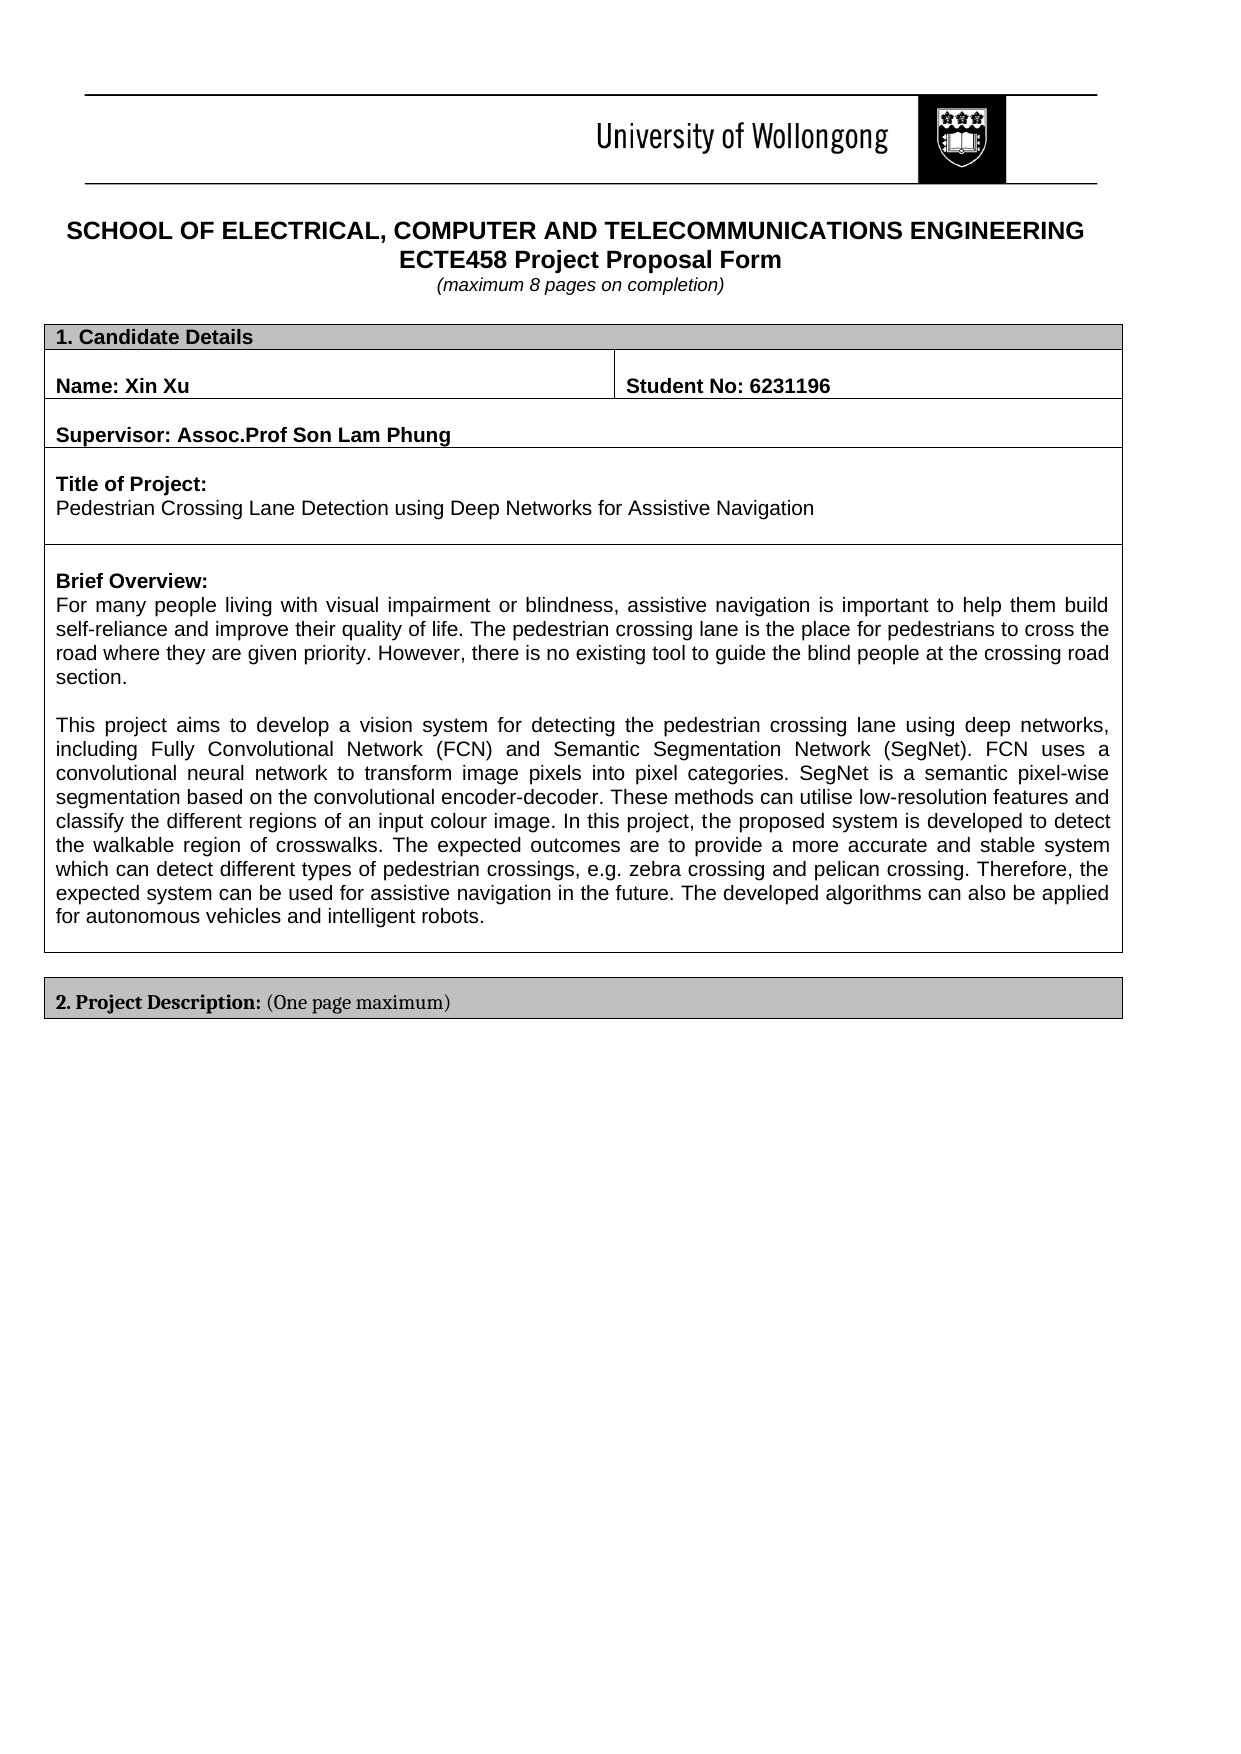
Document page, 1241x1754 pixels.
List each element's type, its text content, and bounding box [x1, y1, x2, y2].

table_header 1. Candidate Details [45, 325, 1122, 349]
table_cell Student No: 6231196 [615, 350, 1122, 398]
table_header 2. Project Description: (One page maximum) [45, 978, 1122, 1018]
table_cell Name: Xin Xu [45, 350, 614, 398]
subtitle ECTE458 Project Proposal Form [59, 245, 1122, 274]
table_cell Title of Project: Pedestrian Crossing Lane Detection using Deep Networks for Assistive Navigation [45, 448, 1122, 544]
text SCHOOL OF ELECTRICAL, COMPUTER AND TELECOMMUNICATIONS ENGINEERING [29, 216, 1122, 245]
table_cell Supervisor: Assoc.Prof Son Lam Phung [45, 399, 1122, 447]
text (maximum 8 pages on completion) [59, 274, 1122, 295]
table_cell Brief Overview: For many people living with visual impairment or blindness, assistive navigation is important to help them build self-reliance and improve their quality of life. The pedestrian crossing lane is the place for pedestrians to cross the road where they are given priority. However, there is no existing tool to guide the blind people at the crossing road section. This project aims to develop a vision system for detecting the pedestrian crossing lane using deep networks, including Fully Convolutional Network (FCN) and Semantic Segmentation Network (SegNet). FCN uses a convolutional neural network to transform image pixels into pixel categories. SegNet is a semantic pixel-wise segmentation based on the convolutional encoder-decoder. These methods can utilise low-resolution features and classify the different regions of an input colour image. In this project, the proposed system is developed to detect the walkable region of crosswalks. The expected outcomes are to provide a more accurate and stable system which can detect different types of pedestrian crossings, e.g. zebra crossing and pelican crossing. Therefore, the expected system can be used for assistive navigation in the future. The developed algorithms can also be applied for autonomous vehicles and intelligent robots. [45, 545, 1122, 952]
picture [83, 90, 1098, 188]
